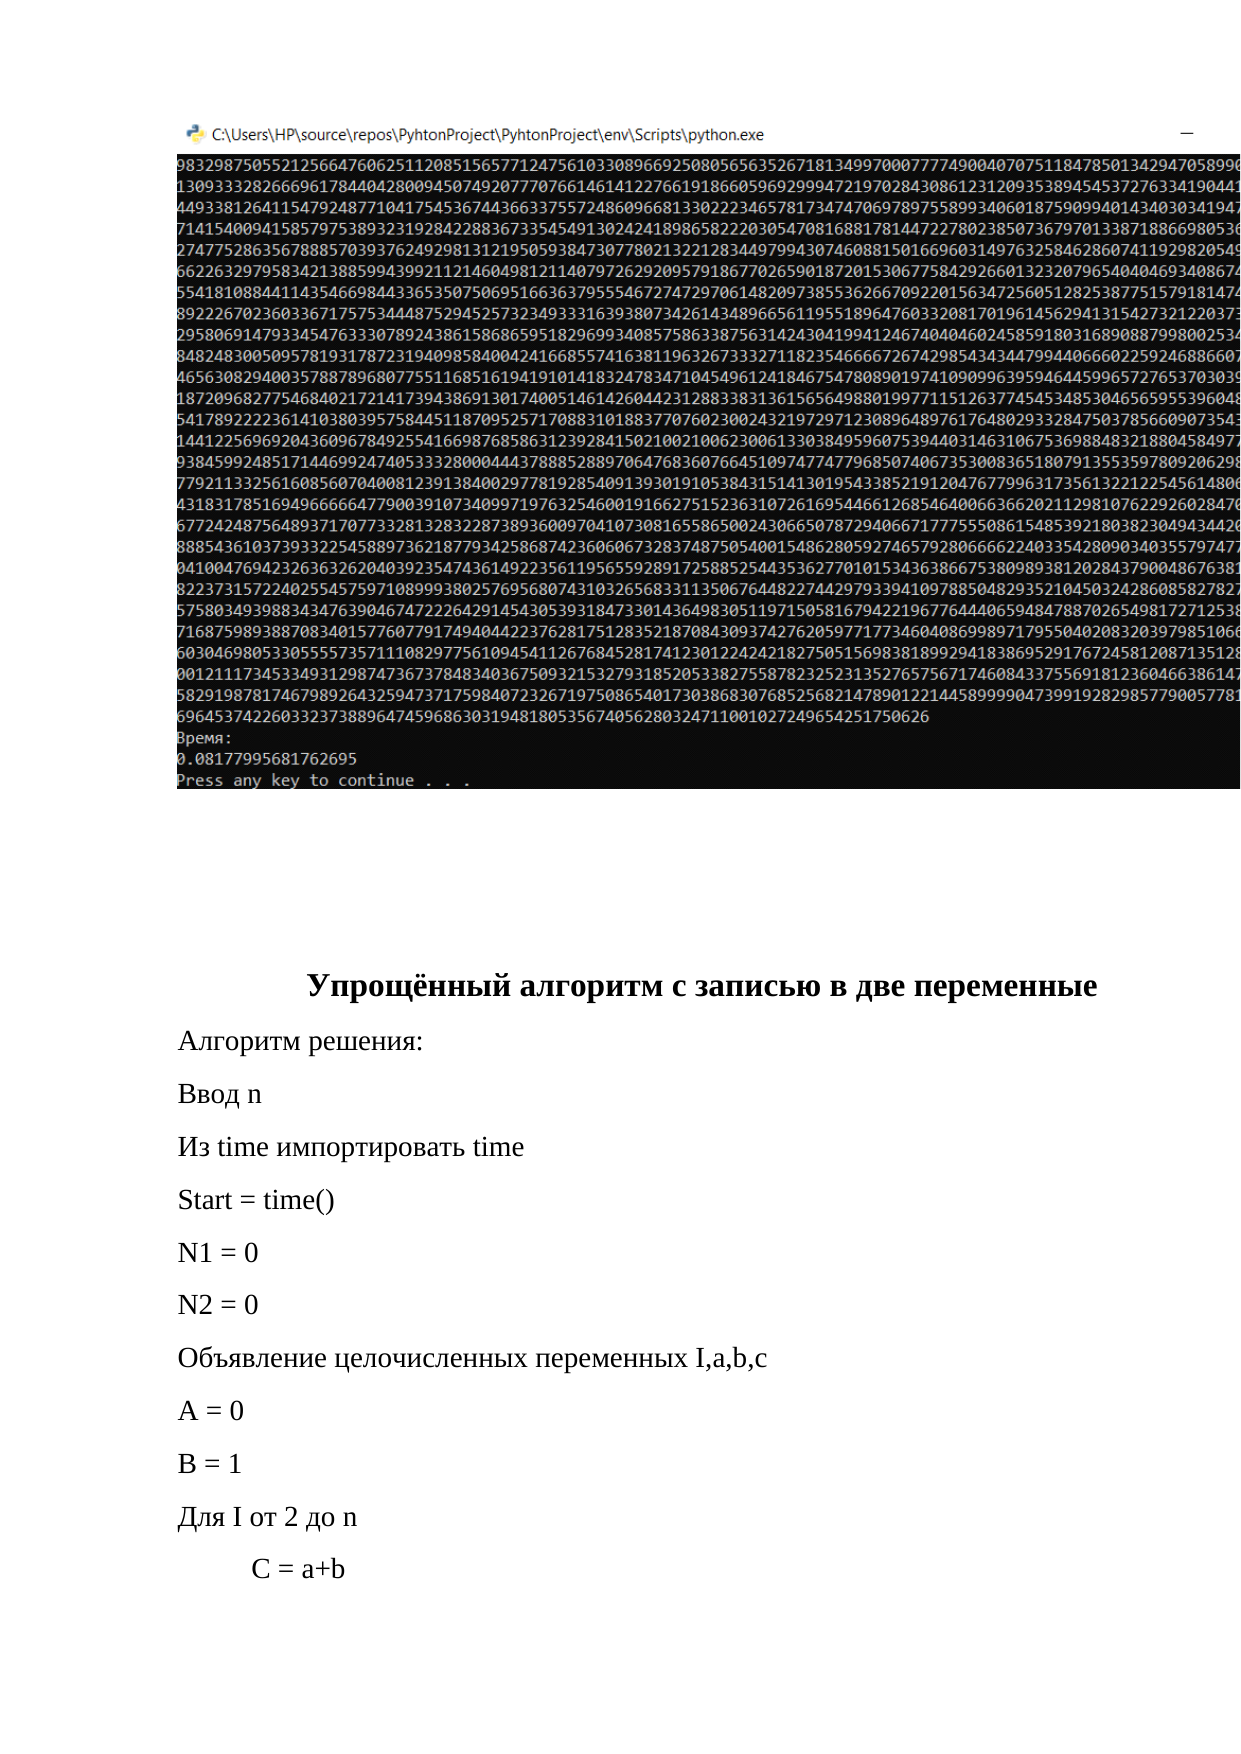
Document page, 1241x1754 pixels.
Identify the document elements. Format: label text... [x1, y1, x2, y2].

picture [177, 118, 1241, 789]
text B = 1 [177, 1446, 1152, 1479]
text Алгоритм решения: [177, 1023, 1152, 1057]
text Объявление целочисленных переменных I,a,b,c [177, 1340, 1152, 1374]
text A = 0 [177, 1393, 1152, 1427]
text N2 = 0 [177, 1287, 1152, 1321]
text Упрощённый алгоритм с записью в две переменные [252, 965, 1152, 1004]
text С = a+b [177, 1552, 1152, 1585]
text Для I от 2 до n [177, 1499, 1152, 1532]
text Ввод n [177, 1076, 1152, 1110]
text Из time импортировать time [177, 1129, 1152, 1163]
text Start = time() [177, 1182, 1152, 1215]
text N1 = 0 [177, 1235, 1152, 1268]
